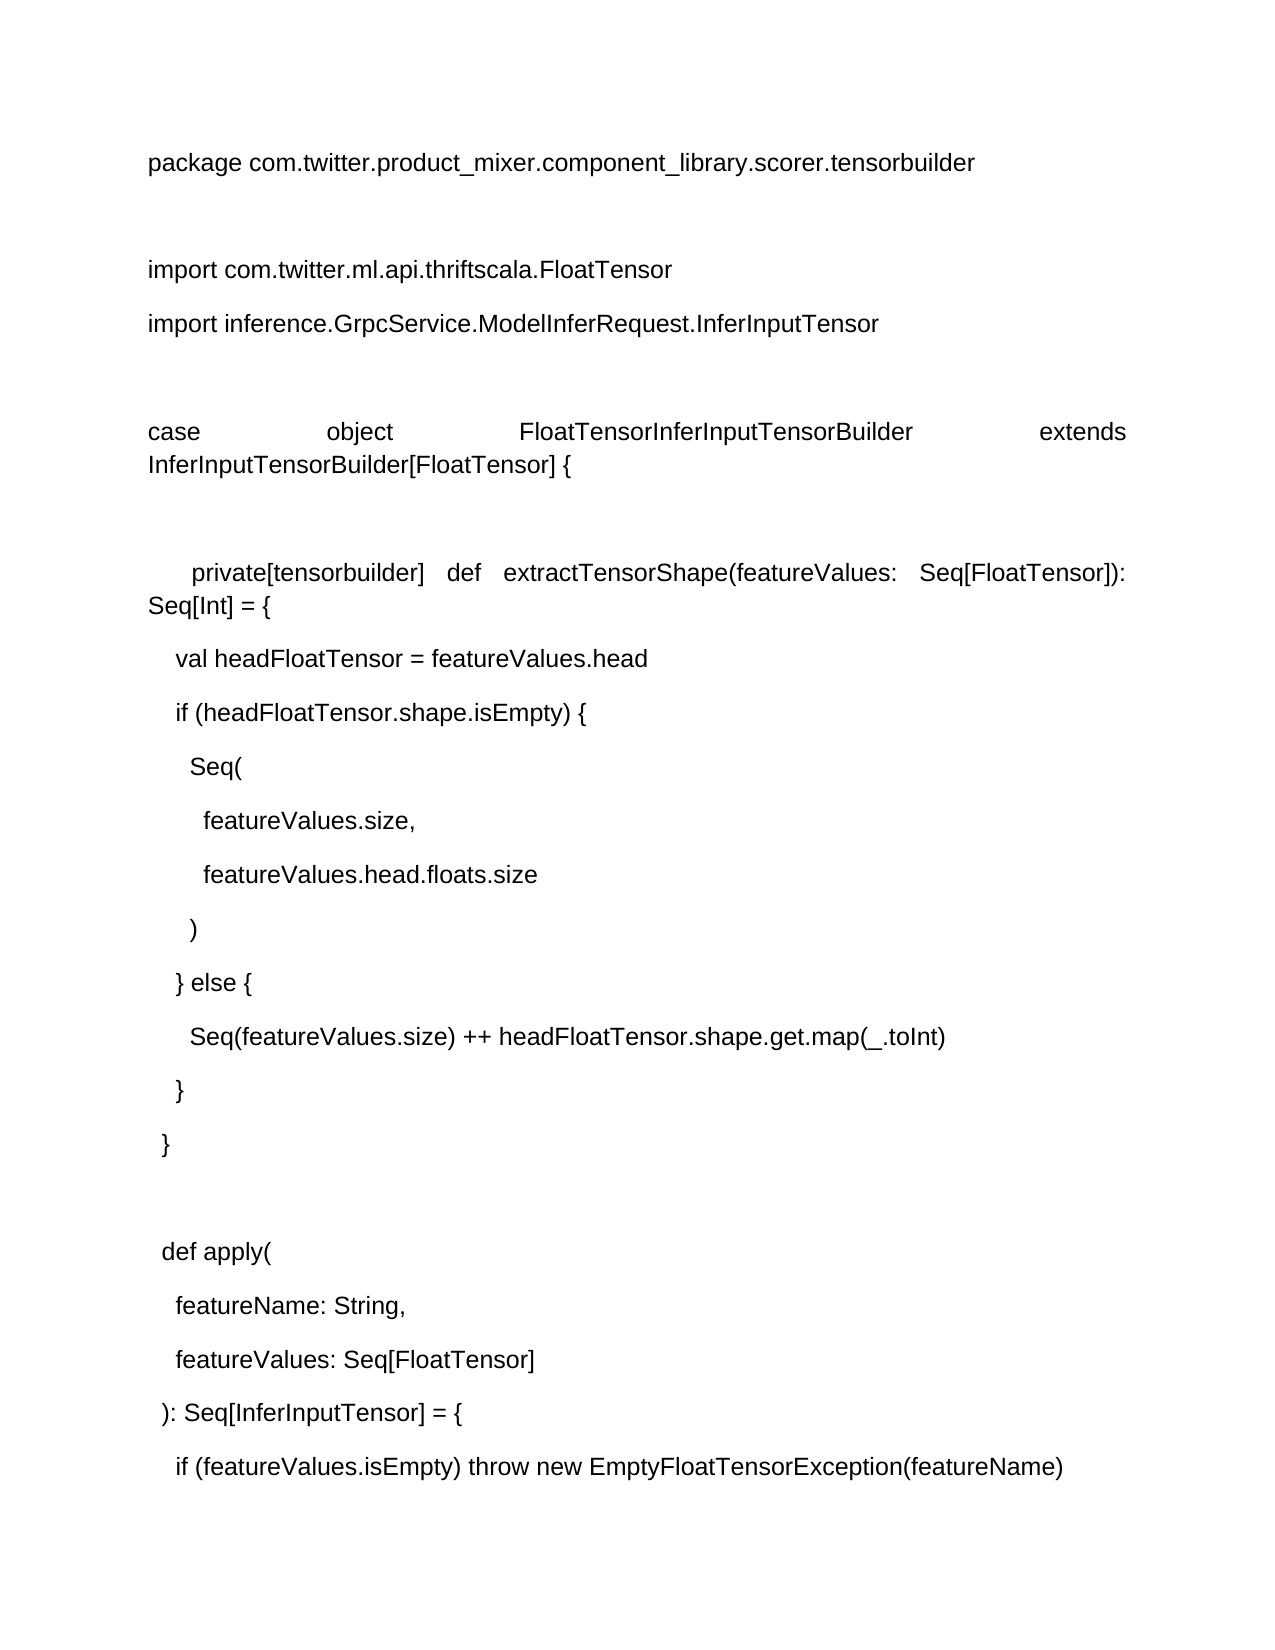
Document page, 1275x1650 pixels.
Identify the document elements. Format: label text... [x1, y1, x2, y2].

text ): Seq[InferInputTensor] = { [148, 1398, 1127, 1427]
text featureName: String, [148, 1291, 1127, 1319]
text import com.twitter.ml.api.thriftscala.FloatTensor [148, 255, 1127, 284]
text } [148, 1129, 1127, 1158]
text val headFloatTensor = featureValues.head [148, 644, 1127, 673]
text private[tensorbuilder] def extractTensorShape(featureValues: Seq[FloatTensor]): Seq[Int] = { [148, 558, 1127, 619]
text ) [148, 914, 1127, 942]
text Seq( [148, 752, 1127, 781]
text } else { [148, 968, 1127, 996]
text if (headFloatTensor.shape.isEmpty) { [148, 698, 1127, 727]
text import inference.GrpcService.ModelInferRequest.InferInputTensor [148, 309, 1127, 338]
text featureValues.head.floats.size [148, 860, 1127, 889]
text featureValues: Seq[FloatTensor] [148, 1344, 1127, 1373]
text } [148, 1075, 1127, 1104]
text Seq(featureValues.size) ++ headFloatTensor.shape.get.map(_.toInt) [148, 1021, 1127, 1050]
text case object FloatTensorInferInputTensorBuilder extends InferInputTensorBuilder[FloatTensor] { [148, 417, 1127, 479]
text def apply( [148, 1237, 1127, 1266]
text featureValues.size, [148, 806, 1127, 835]
text if (featureValues.isEmpty) throw new EmptyFloatTensorException(featureName) [148, 1452, 1127, 1481]
text package com.twitter.product_mixer.component_library.scorer.tensorbuilder [148, 148, 1127, 176]
